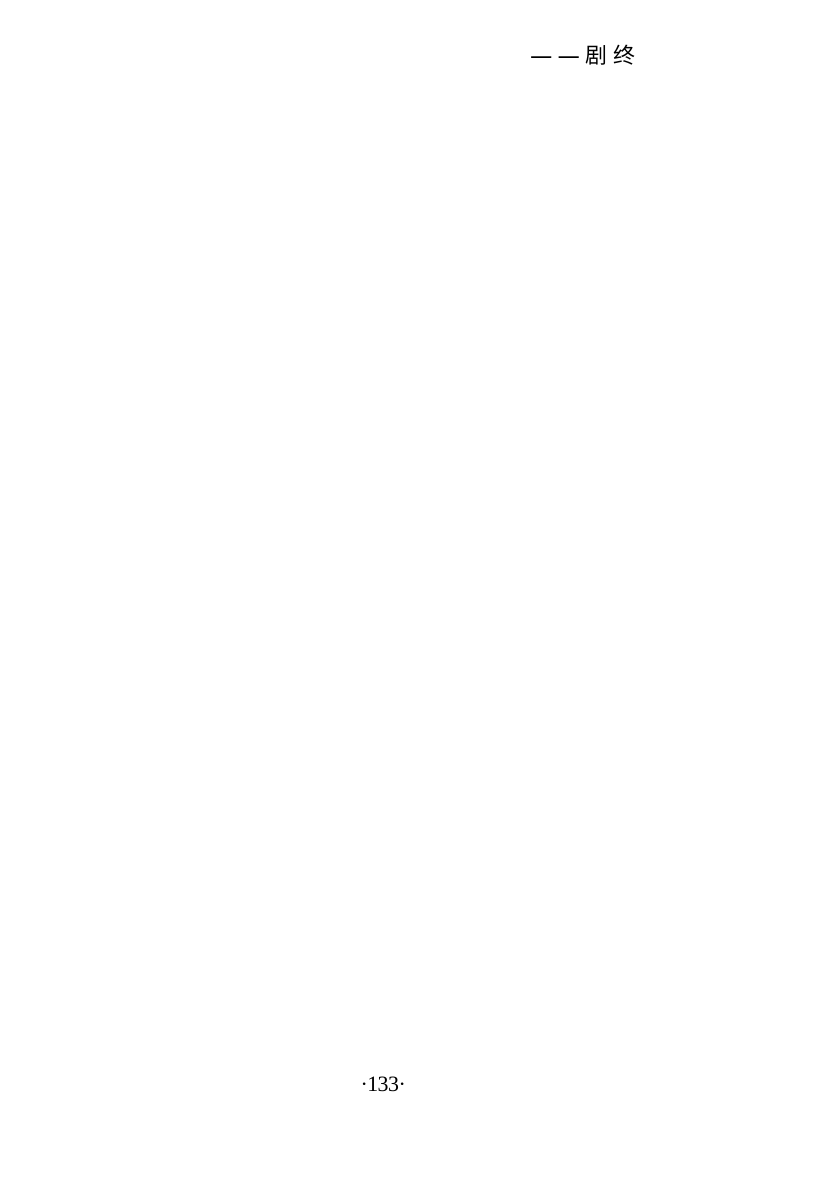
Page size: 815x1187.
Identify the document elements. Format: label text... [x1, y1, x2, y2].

text — — 剧 终 [530, 42, 692, 69]
